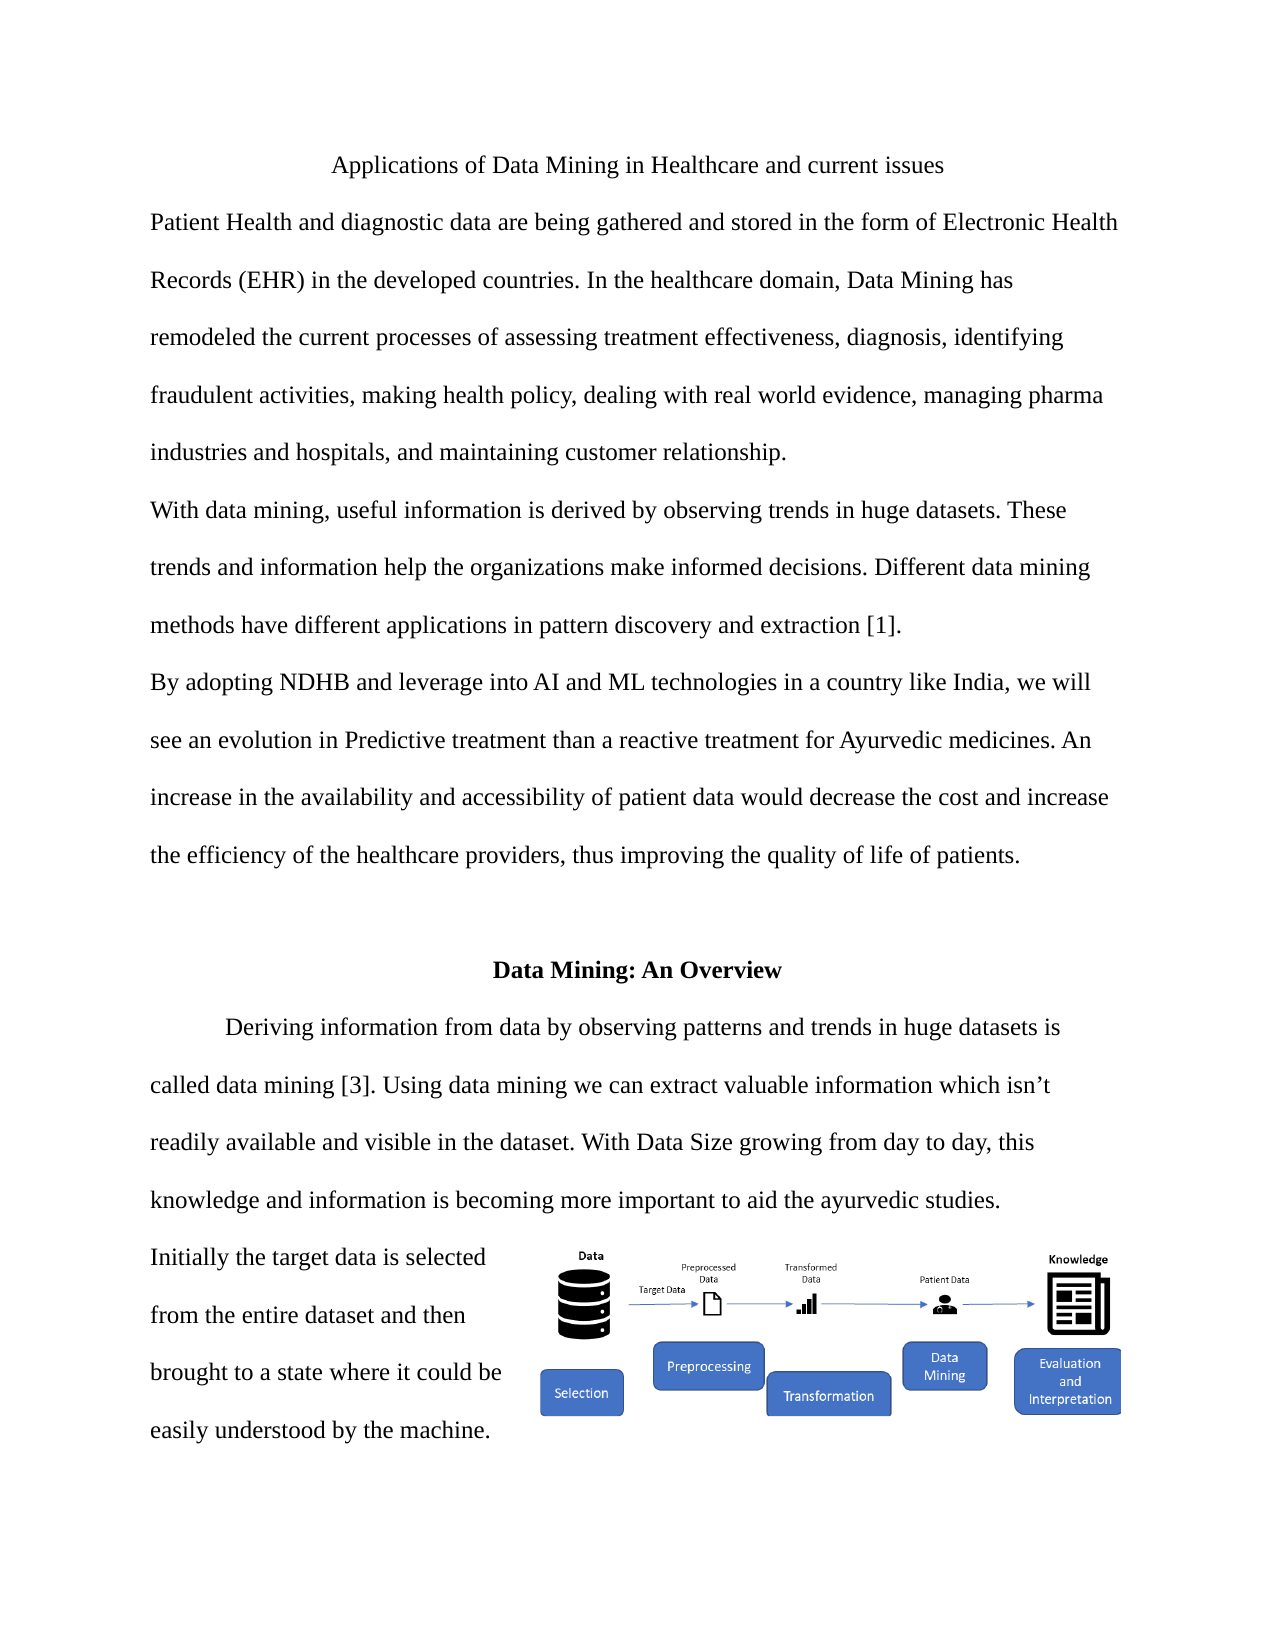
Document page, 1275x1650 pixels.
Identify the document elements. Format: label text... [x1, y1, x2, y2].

text Deriving information from data by observing patterns and trends in huge datasets is called data mining [3]. Using data mining we can extract valuable information which isn’t readily available and visible in the dataset. With Data Size growing from day to day, this knowledge and information is becoming more important to aid the ayurvedic studies. [150, 1012, 1125, 1214]
text With data mining, useful information is derived by observing trends in huge datasets. These trends and information help the organizations make informed decisions. Different data mining methods have different applications in pattern discovery and extraction [1]. [150, 495, 1125, 639]
picture [539, 1243, 1121, 1416]
subtitle Data Mining: An Overview [150, 955, 1125, 984]
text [150, 1242, 1125, 1444]
text By adopting NDHB and leverage into AI and ML technologies in a country like India, we will see an evolution in Predictive treatment than a reactive treatment for Ayurvedic medicines. An increase in the availability and accessibility of patient data would decrease the cost and increase the efficiency of the healthcare providers, thus improving the quality of life of patients. [150, 667, 1125, 869]
text Patient Health and diagnostic data are being gathered and stored in the form of Electronic Health Records (EHR) in the developed countries. In the healthcare domain, Data Mining has remodeled the current processes of assessing treatment effectiveness, diagnosis, identifying fraudulent activities, making health policy, dealing with real world evidence, managing pharma industries and hospitals, and maintaining customer relationship. [150, 207, 1125, 466]
